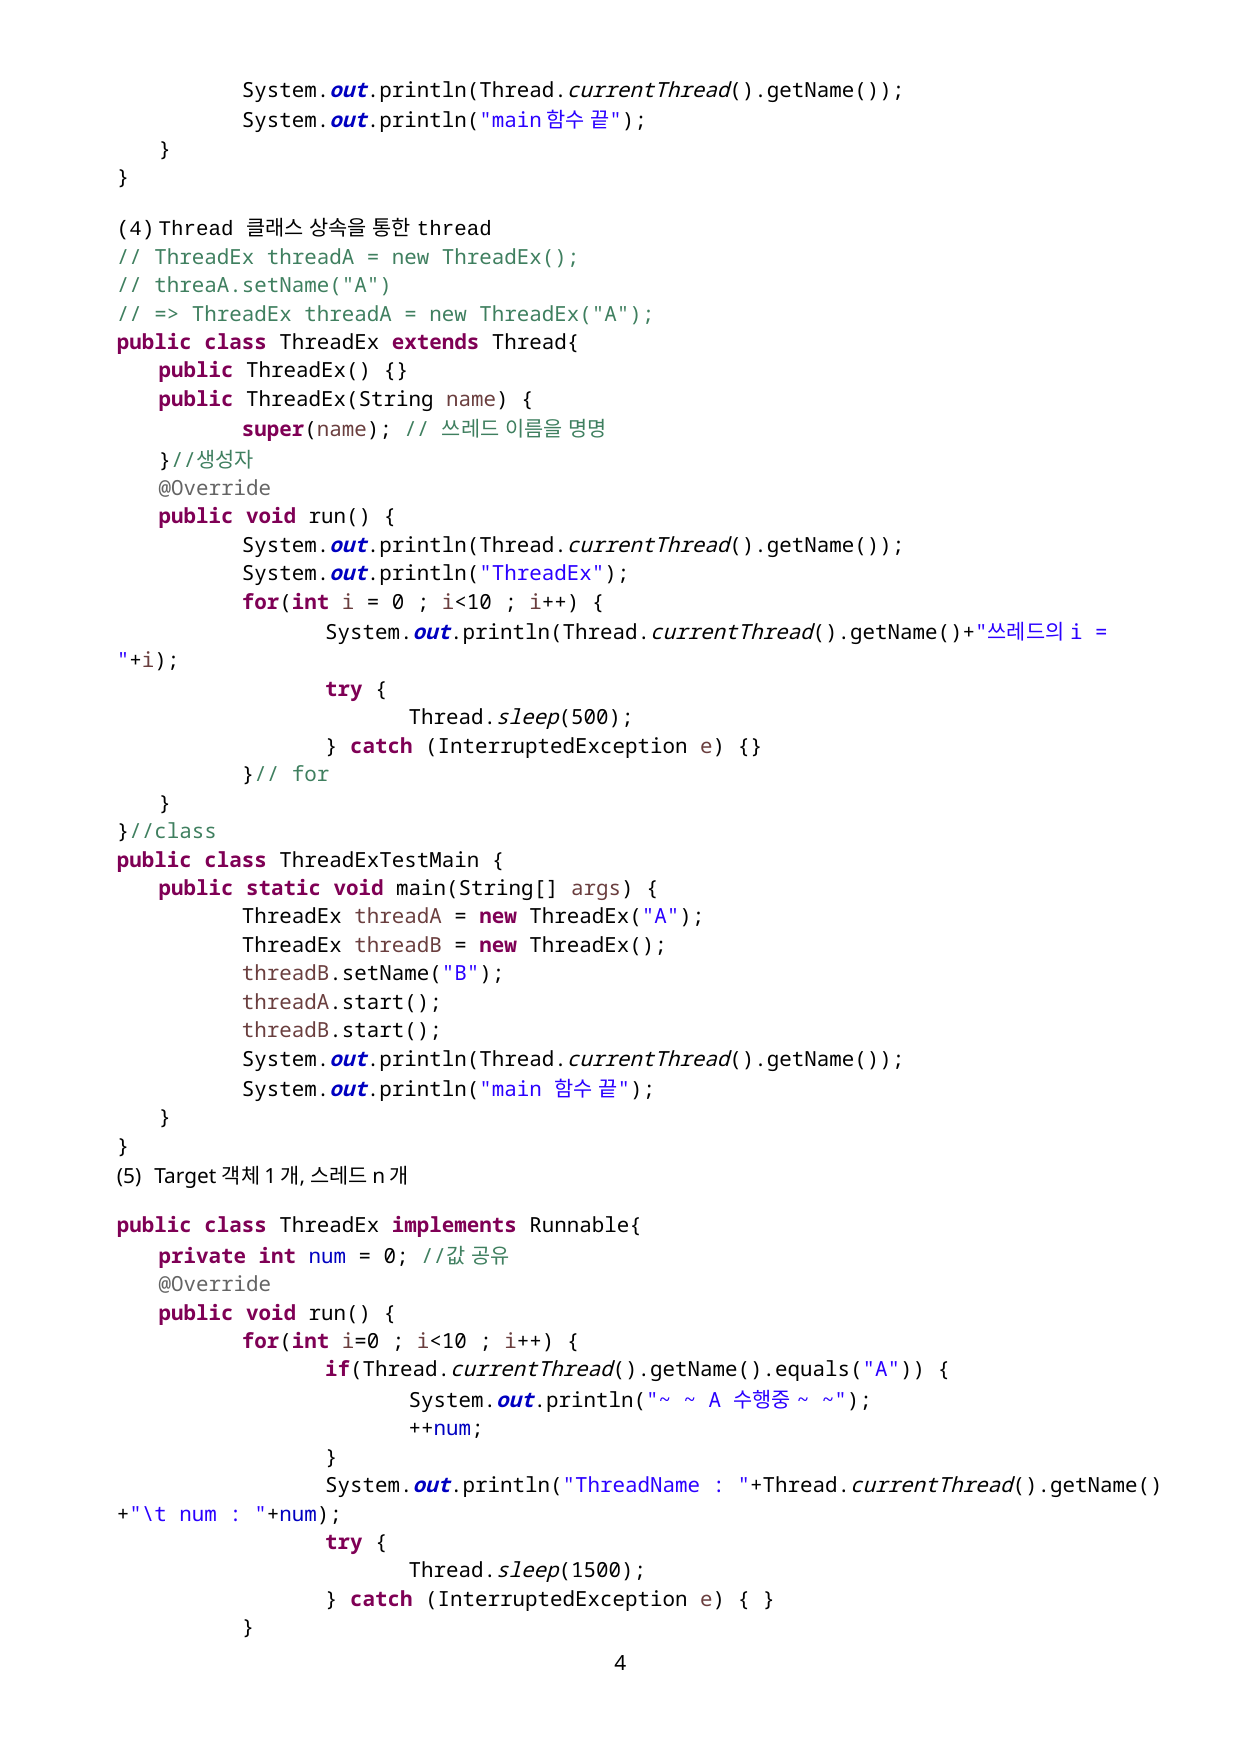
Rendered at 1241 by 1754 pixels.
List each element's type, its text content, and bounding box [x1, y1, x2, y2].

text } [117, 788, 1165, 816]
text }//생성자 [117, 443, 1165, 473]
text System.out.println("~ ~ A 수행중 ~ ~"); [117, 1383, 1165, 1413]
text public void run() { [117, 1298, 1165, 1326]
text System.out.println(Thread.currentThread().getName()); [117, 1044, 1165, 1072]
text System.out.println(Thread.currentThread().getName()); [117, 530, 1165, 558]
text threadB.start(); [117, 1015, 1165, 1044]
text } [117, 162, 1165, 191]
text public class ThreadEx implements Runnable{ [117, 1211, 1165, 1239]
text System.out.println("main 함수 끝"); [117, 1072, 1165, 1102]
text // threaA.setName("A") [117, 270, 1165, 299]
list Target 객체1개, 스레드n개 [117, 1159, 1165, 1190]
text try { [117, 1527, 1165, 1556]
text } [117, 1131, 1165, 1159]
text } [117, 1102, 1165, 1131]
text } catch (InterruptedException e) { } [117, 1584, 1165, 1612]
text for(int i = 0 ; i<10 ; i++) { [117, 587, 1165, 615]
text ++num; [117, 1413, 1165, 1442]
text Thread.sleep(500); [117, 702, 1165, 731]
text public void run() { [117, 502, 1165, 530]
text } [117, 1612, 1165, 1641]
text public static void main(String[] args) { [117, 873, 1165, 902]
text ThreadEx threadB = new ThreadEx(); [117, 930, 1165, 958]
text }//class [117, 816, 1165, 845]
text // ThreadEx threadA = new ThreadEx(); [117, 242, 1165, 270]
text if(Thread.currentThread().getName().equals("A")) { [117, 1354, 1165, 1383]
text threadA.start(); [117, 987, 1165, 1015]
text for(int i=0 ; i<10 ; i++) { [117, 1326, 1165, 1354]
text ThreadEx threadA = new ThreadEx("A"); [117, 902, 1165, 930]
text super(name); // 쓰레드 이름을 명명 [117, 412, 1165, 443]
text // => ThreadEx threadA = new ThreadEx("A"); [117, 299, 1165, 327]
text private int num = 0; //값 공유 [117, 1239, 1165, 1269]
text @Override [117, 473, 1165, 502]
text }// for [117, 759, 1165, 788]
text System.out.println("ThreadName : "+Thread.currentThread().getName()+"\t num : "+num); [117, 1470, 1165, 1527]
text threadB.setName("B"); [117, 958, 1165, 987]
text Thread.sleep(1500); [117, 1556, 1165, 1584]
text System.out.println(Thread.currentThread().getName()+"쓰레드의 i = "+i); [117, 615, 1165, 674]
text public class ThreadEx extends Thread{ [117, 327, 1165, 356]
text @Override [117, 1269, 1165, 1298]
text } catch (InterruptedException e) {} [117, 731, 1165, 759]
text } [117, 1442, 1165, 1470]
list Thread 클래스 상속을 통한 thread [117, 211, 1165, 242]
text public class ThreadExTestMain { [117, 845, 1165, 873]
text System.out.println("main함수 끝"); [117, 103, 1165, 134]
text try { [117, 674, 1165, 702]
text public ThreadEx() {} [117, 356, 1165, 384]
text } [117, 134, 1165, 162]
text System.out.println("ThreadEx"); [117, 558, 1165, 587]
text System.out.println(Thread.currentThread().getName()); [117, 75, 1165, 103]
text public ThreadEx(String name) { [117, 384, 1165, 412]
